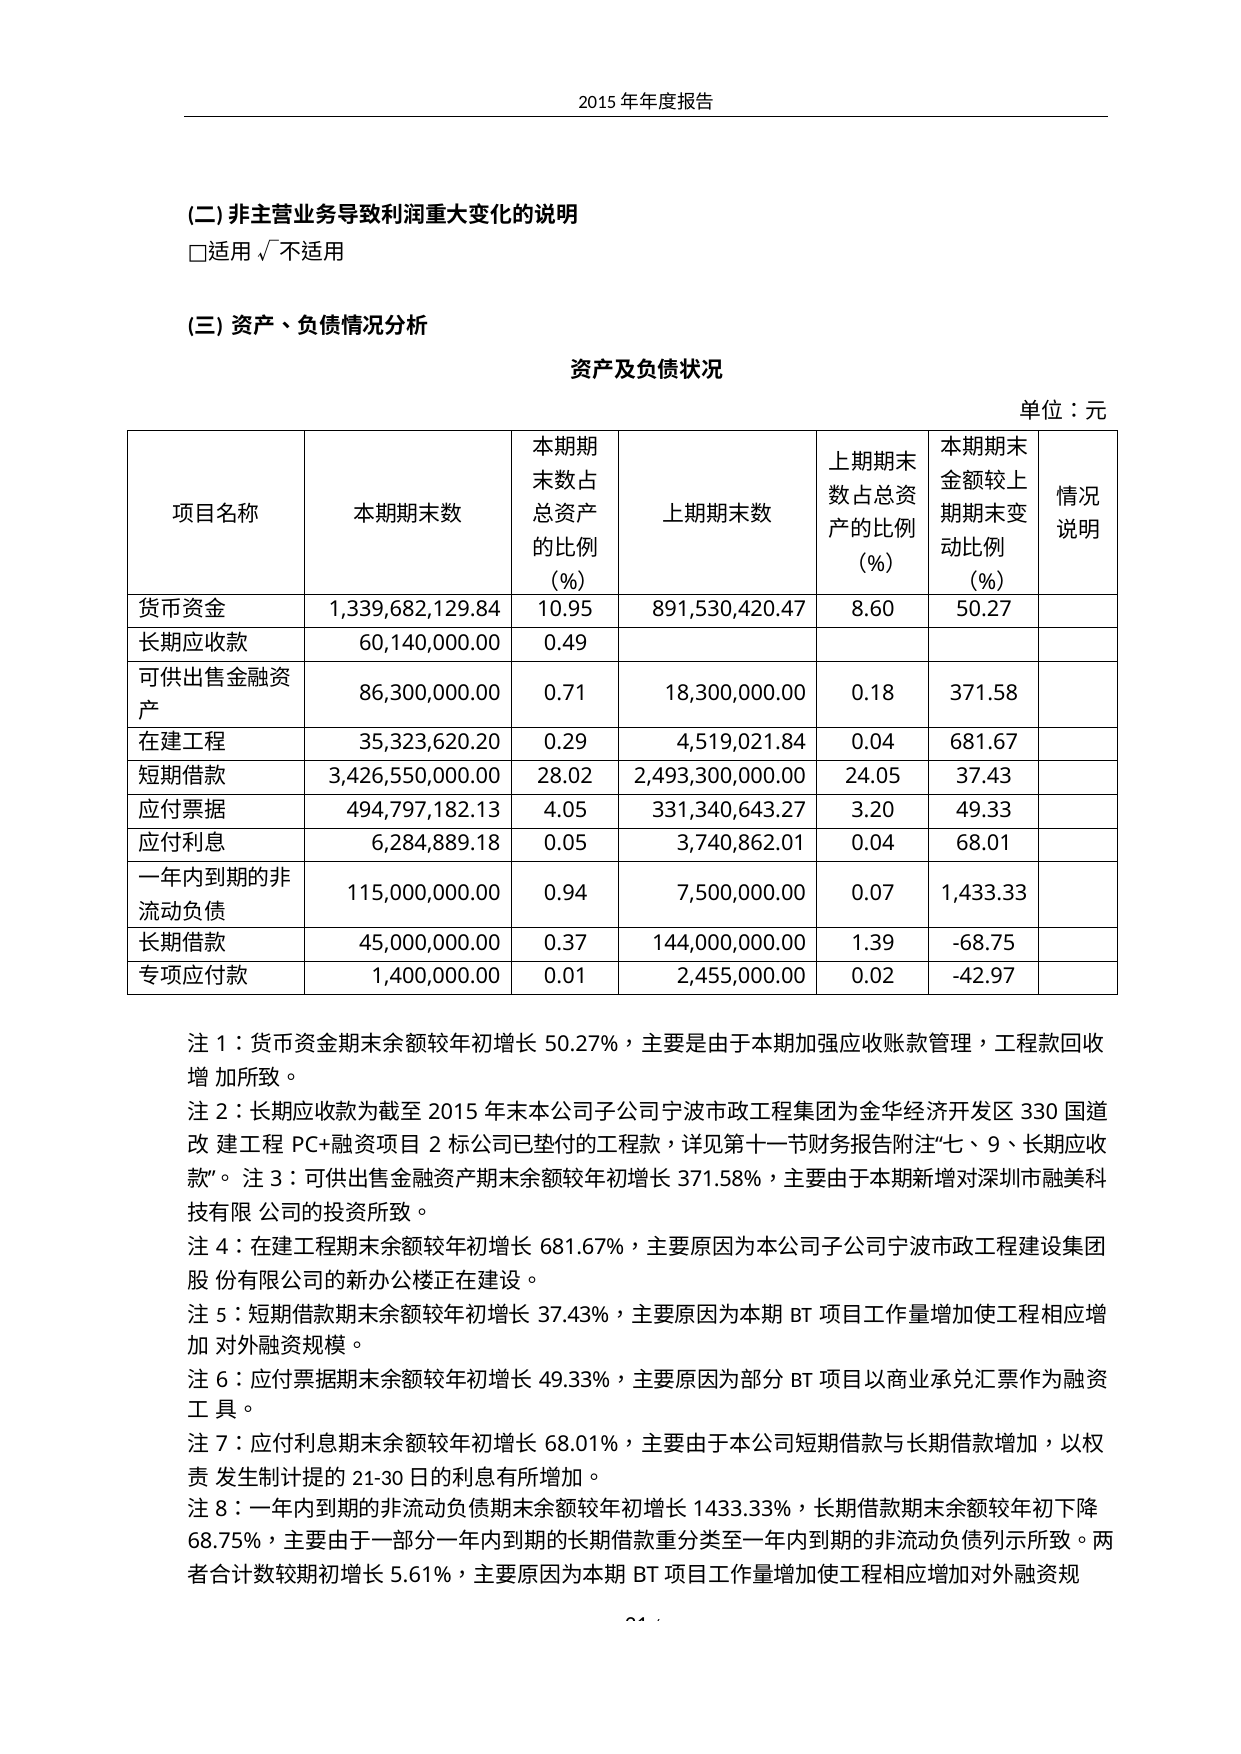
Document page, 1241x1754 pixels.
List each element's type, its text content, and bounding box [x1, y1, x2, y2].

table_cell 144,000,000.00 [619, 928, 816, 961]
table_cell 10.95 [512, 595, 618, 627]
table_cell 0.01 [512, 962, 618, 994]
table_cell 494,797,182.13 [305, 795, 511, 828]
text 注 4：在建工程期末余额较年初增长 681.67%，主要原因为本公司子公司宁波市政工程建设集团股 份有限公司的新办公楼正在建设。 [187, 1231, 1108, 1294]
subtitle (三) 资产、负债情况分析 [187, 310, 431, 340]
table_cell 37.43 [929, 761, 1038, 794]
text 注 8：一年内到期的非流动负债期末余额较年初增长 1433.33%，长期借款期末余额较年初下降 [187, 1495, 1132, 1521]
table_cell 可供出售金融资 产 [128, 662, 304, 727]
table_cell 长期借款 [128, 928, 304, 961]
table_cell [1039, 962, 1117, 994]
table_cell 0.07 [817, 862, 928, 927]
subtitle (二) 非主营业务导致利润重大变化的说明 [187, 199, 1119, 229]
table_cell 1,433.33 [929, 862, 1038, 927]
text 注 1：货币资金期末余额较年初增长 50.27%，主要是由于本期加强应收账款管理，工程款回收增 加所致。 [187, 1028, 1107, 1091]
table_cell 7,500,000.00 [619, 862, 816, 927]
table_cell [1039, 795, 1117, 828]
table_cell 短期借款 [128, 761, 304, 794]
table_cell -68.75 [929, 928, 1038, 961]
table_cell 3,426,550,000.00 [305, 761, 511, 794]
text □适用 √不适用 [187, 236, 1119, 266]
text 注 6：应付票据期末余额较年初增长 49.33%，主要原因为部分 BT 项目以商业承兑汇票作为融资工 具。 [187, 1364, 1108, 1424]
table_cell 0.94 [512, 862, 618, 927]
table_cell [929, 628, 1038, 661]
table_cell 35,323,620.20 [305, 728, 511, 760]
table_cell 50.27 [929, 595, 1038, 627]
table_cell 2,455,000.00 [619, 962, 816, 994]
table_cell [1039, 595, 1117, 627]
table_cell 24.05 [817, 761, 928, 794]
table_cell 长期应收款 [128, 628, 304, 661]
table_header 上期期末数 [619, 431, 816, 594]
table_cell 4.05 [512, 795, 618, 828]
table_cell 681.67 [929, 728, 1038, 760]
table_cell 一年内到期的非 流动负债 [128, 862, 304, 927]
table_header 情况 说明 [1039, 431, 1117, 594]
table_cell 8.60 [817, 595, 928, 627]
table_cell 1,339,682,129.84 [305, 595, 511, 627]
table_cell [1039, 628, 1117, 661]
table_cell 6,284,889.18 [305, 829, 511, 861]
table_cell 0.02 [817, 962, 928, 994]
table_header 本期期末数 [305, 431, 511, 594]
table_header 本期期 末数占 总资产 的比例 （%） [512, 431, 618, 594]
table_cell 0.37 [512, 928, 618, 961]
table_header 上期期末 数占总资 产的比例 （%） [817, 431, 928, 594]
table_cell 331,340,643.27 [619, 795, 816, 828]
table_cell 4,519,021.84 [619, 728, 816, 760]
table_cell 3,740,862.01 [619, 829, 816, 861]
table_cell 86,300,000.00 [305, 662, 511, 727]
table_cell 28.02 [512, 761, 618, 794]
table_cell 3.20 [817, 795, 928, 828]
table_cell 371.58 [929, 662, 1038, 727]
text 注 7：应付利息期末余额较年初增长 68.01%，主要由于本公司短期借款与长期借款增加，以权责 发生制计提的 21-30 日的利息有所增加。 [187, 1428, 1107, 1492]
table_cell [1039, 662, 1117, 727]
table_cell 2,493,300,000.00 [619, 761, 816, 794]
table_cell 货币资金 [128, 595, 304, 627]
text 注 5：短期借款期末余额较年初增长 37.43%，主要原因为本期 BT 项目工作量增加使工程相应增加 对外融资规模。 [187, 1299, 1108, 1359]
table_cell 1,400,000.00 [305, 962, 511, 994]
table_header 本期期末 金额较上 期期末变 动比例 （%） [929, 431, 1038, 594]
table_cell [1039, 728, 1117, 760]
table_cell 0.04 [817, 829, 928, 861]
table_cell 专项应付款 [128, 962, 304, 994]
table_cell [619, 628, 816, 661]
text 单位：元 [1019, 395, 1132, 424]
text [187, 1525, 1119, 1589]
table_cell 0.49 [512, 628, 618, 661]
table_cell 60,140,000.00 [305, 628, 511, 661]
table_cell 0.04 [817, 728, 928, 760]
table_cell 应付票据 [128, 795, 304, 828]
table_cell 应付利息 [128, 829, 304, 861]
table_cell -42.97 [929, 962, 1038, 994]
table_cell 49.33 [929, 795, 1038, 828]
table_cell [1039, 829, 1117, 861]
table_cell [1039, 928, 1117, 961]
table_cell [1039, 862, 1117, 927]
table_cell 115,000,000.00 [305, 862, 511, 927]
table_cell 1.39 [817, 928, 928, 961]
table_header 项目名称 [128, 431, 304, 594]
table_cell 68.01 [929, 829, 1038, 861]
table_cell 0.18 [817, 662, 928, 727]
table_cell 0.05 [512, 829, 618, 861]
table_cell 891,530,420.47 [619, 595, 816, 627]
table_cell 在建工程 [128, 728, 304, 760]
table_cell 45,000,000.00 [305, 928, 511, 961]
table_cell [817, 628, 928, 661]
text 注 2：长期应收款为截至 2015 年末本公司子公司宁波市政工程集团为金华经济开发区 330 国道改 建工程 PC+融资项目 2 标公司已垫付的工程款，详见第十一节财务报告附注“七、9、长期应收款”。 注 3：可供出售金融资产期末余额较年初增长 371.58%，主要由于本期新增对深圳市融美科技有限 公司的投资所致。 [187, 1096, 1108, 1227]
subtitle 资产及负债状况 [570, 354, 726, 383]
table_cell 18,300,000.00 [619, 662, 816, 727]
table_cell [1039, 761, 1117, 794]
table_cell 0.29 [512, 728, 618, 760]
table_cell 0.71 [512, 662, 618, 727]
